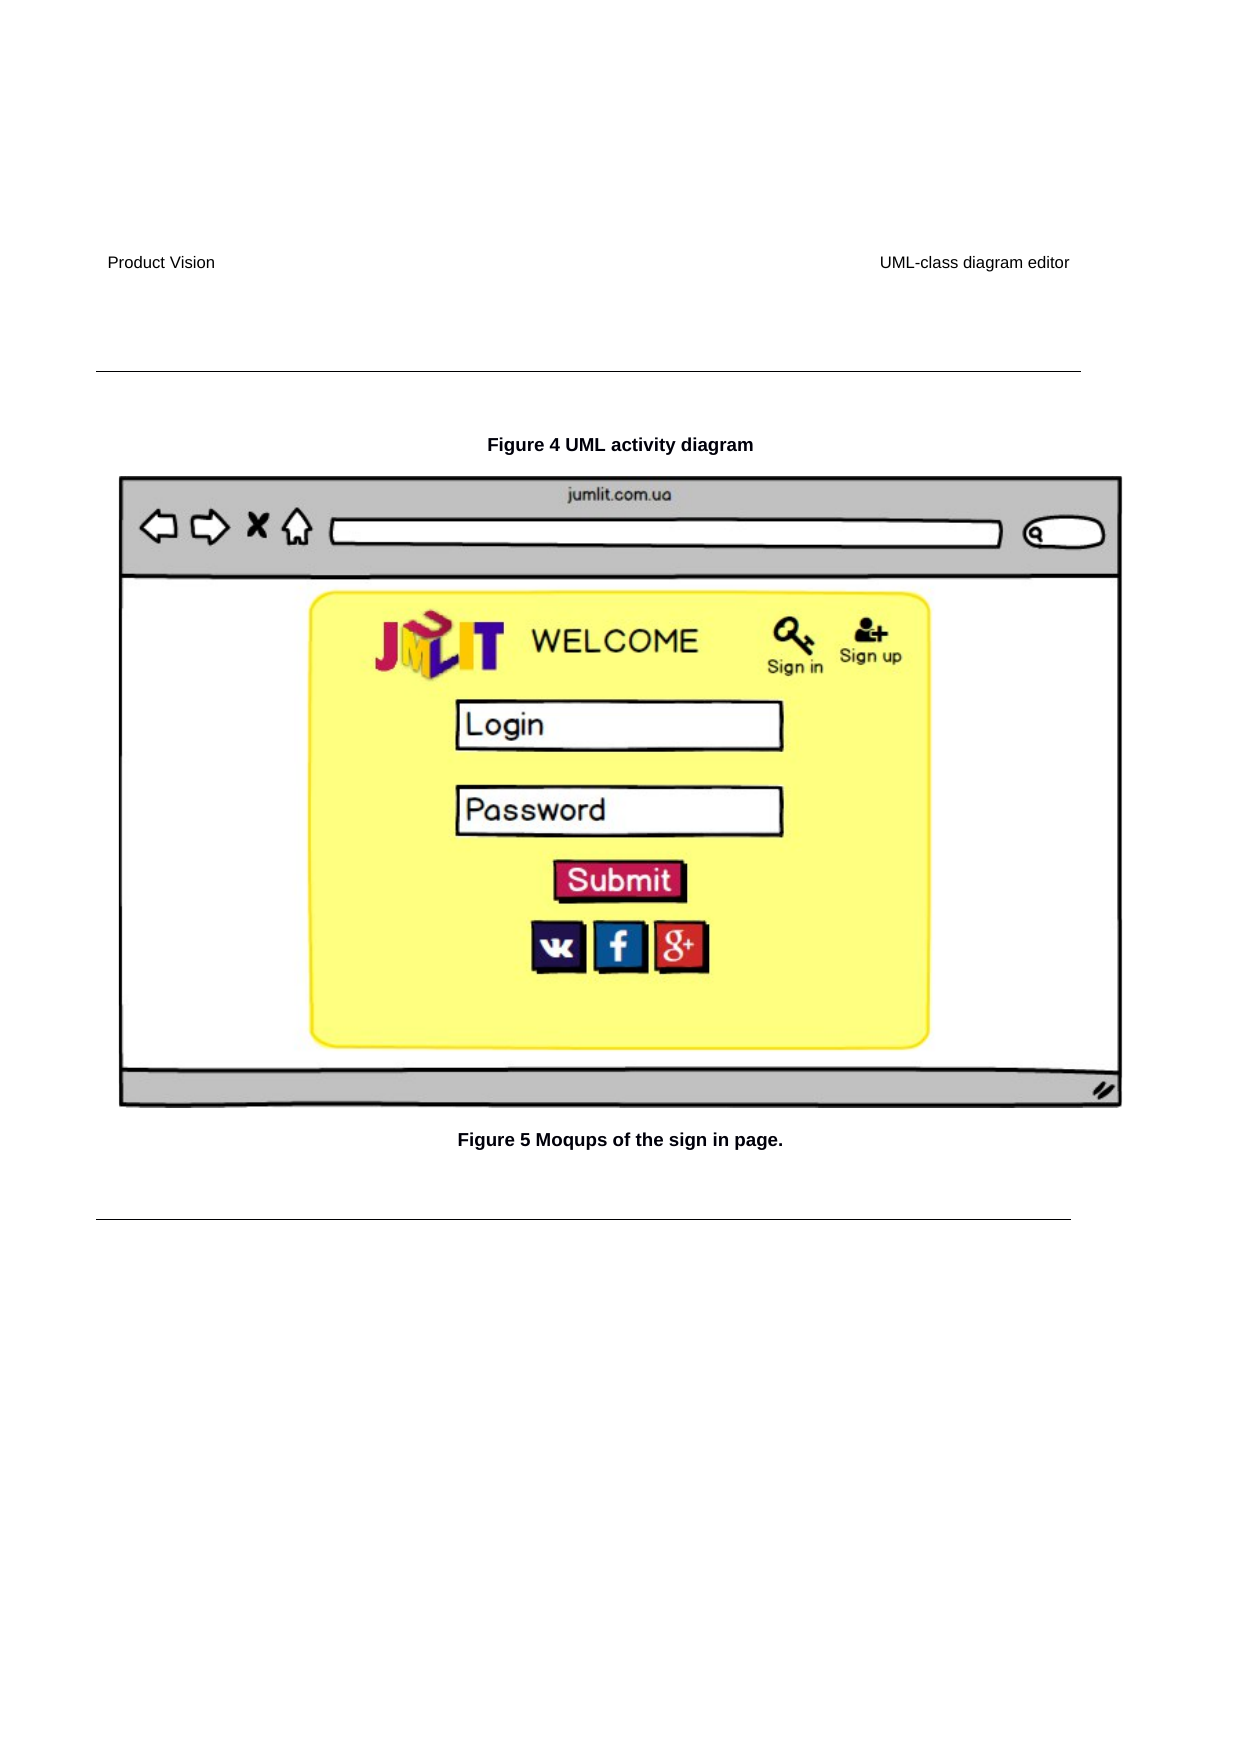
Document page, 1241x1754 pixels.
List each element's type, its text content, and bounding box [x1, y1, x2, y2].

text Figure 5 Moqups of the sign in page. [119, 1129, 1122, 1150]
text Figure 4 UML activity diagram [119, 434, 1122, 456]
picture [118, 476, 1123, 1108]
